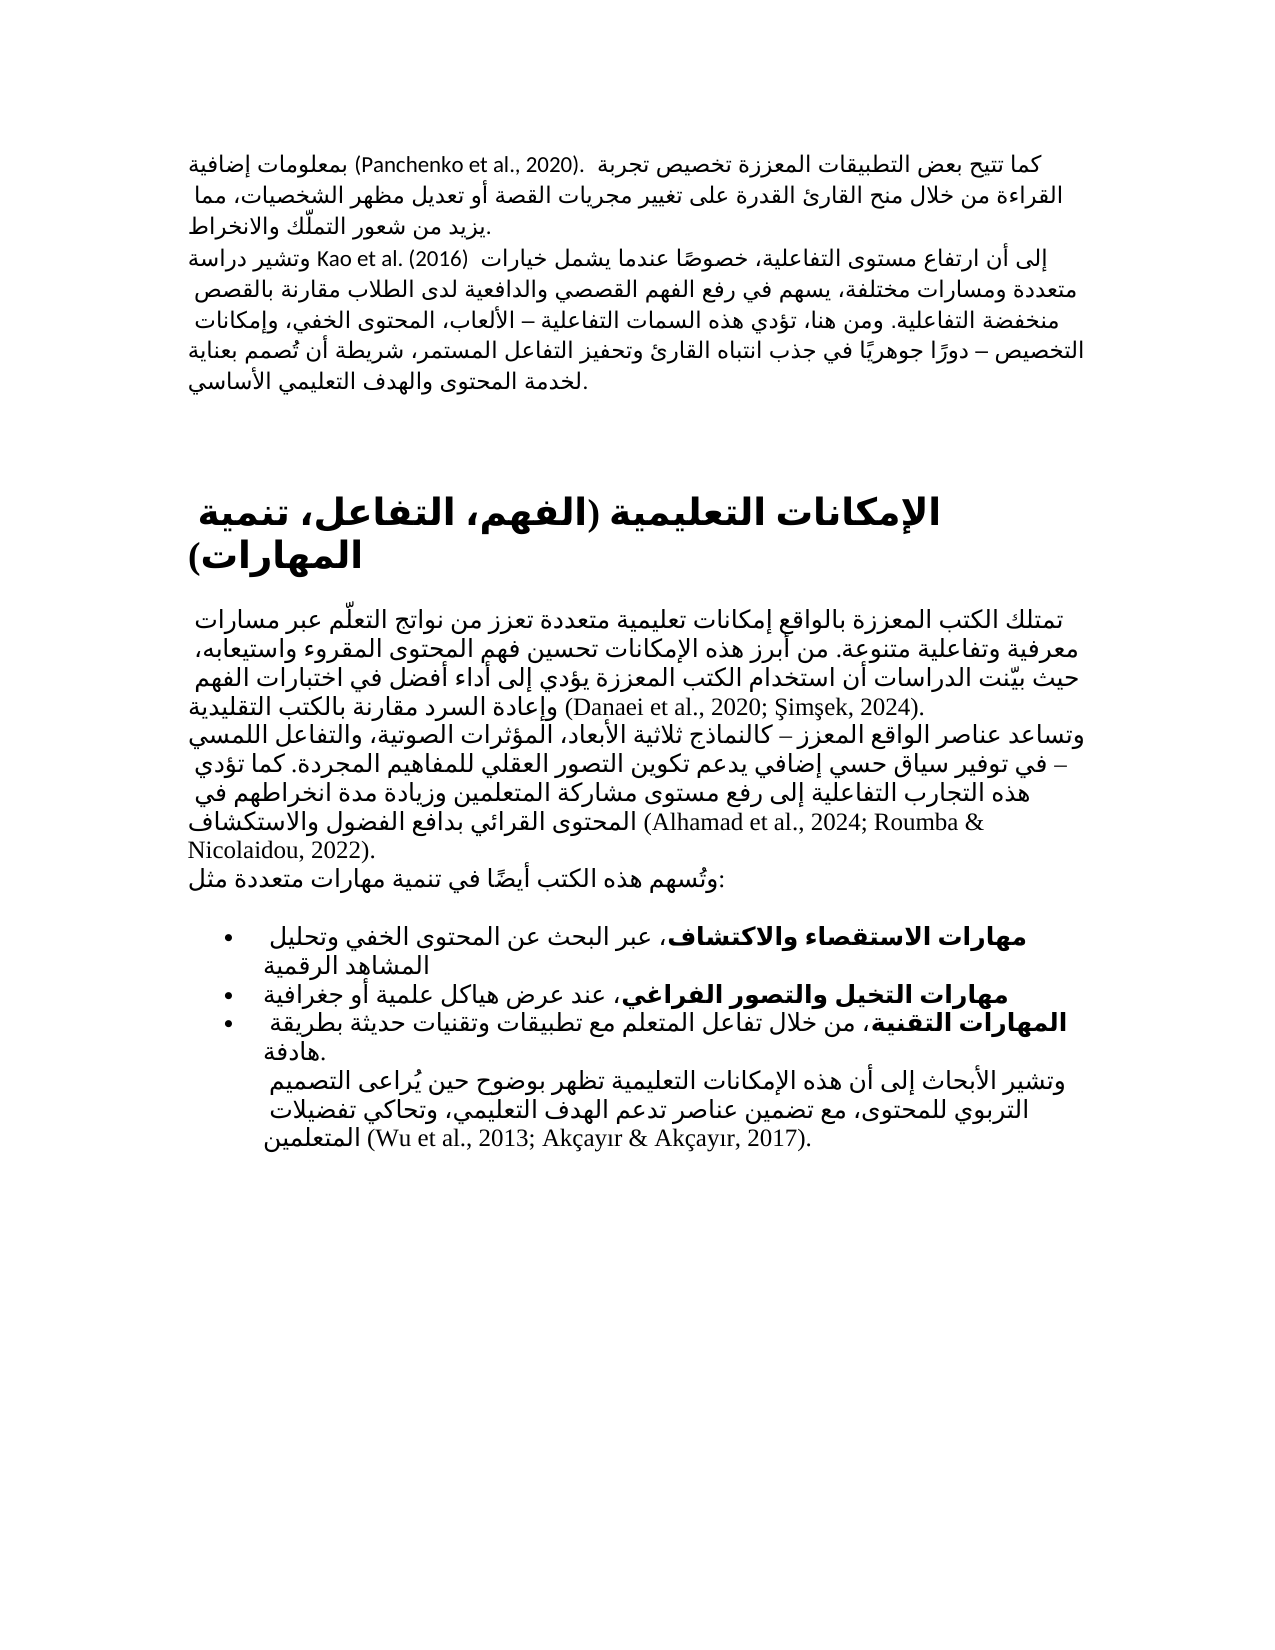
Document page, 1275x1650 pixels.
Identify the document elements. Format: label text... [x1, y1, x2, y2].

list مهارات التخيل والتصور الفراغي، عند عرض هياكل علمية أو جغرافية [225, 980, 1087, 1008]
list المهارات التقنية، من خلال تفاعل المتعلم مع تطبيقات وتقنيات حديثة بطريقة هادفة. وتشير الأبحاث إلى أن هذه الإمكانات التعليمية تظهر بوضوح حين يُراعى التصميم التربوي للمحتوى، مع تضمين عناصر تدعم الهدف التعليمي، وتحاكي تفضيلات المتعلمين (Wu et al., 2013; Akçayır & Akçayır, 2017). [225, 1008, 1087, 1152]
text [187, 150, 1087, 395]
subtitle الإمكانات التعليمية (الفهم، التفاعل، تنمية المهارات) [187, 490, 1087, 576]
text تمتلك الكتب المعززة بالواقع إمكانات تعليمية متعددة تعزز من نواتج التعلّم عبر مسارات معرفية وتفاعلية متنوعة. من أبرز هذه الإمكانات تحسين فهم المحتوى المقروء واستيعابه، حيث بيّنت الدراسات أن استخدام الكتب المعززة يؤدي إلى أداء أفضل في اختبارات الفهم وإعادة السرد مقارنة بالكتب التقليدية (Danaei et al., 2020; Şimşek, 2024). وتساعد عناصر الواقع المعزز – كالنماذج ثلاثية الأبعاد، المؤثرات الصوتية، والتفاعل اللمسي – في توفير سياق حسي إضافي يدعم تكوين التصور العقلي للمفاهيم المجردة. كما تؤدي هذه التجارب التفاعلية إلى رفع مستوى مشاركة المتعلمين وزيادة مدة انخراطهم في المحتوى القرائي بدافع الفضول والاستكشاف (Alhamad et al., 2024; Roumba & Nicolaidou, 2022). وتُسهم هذه الكتب أيضًا في تنمية مهارات متعددة مثل: [187, 606, 1087, 893]
list مهارات الاستقصاء والاكتشاف، عبر البحث عن المحتوى الخفي وتحليل المشاهد الرقمية [225, 922, 1087, 980]
